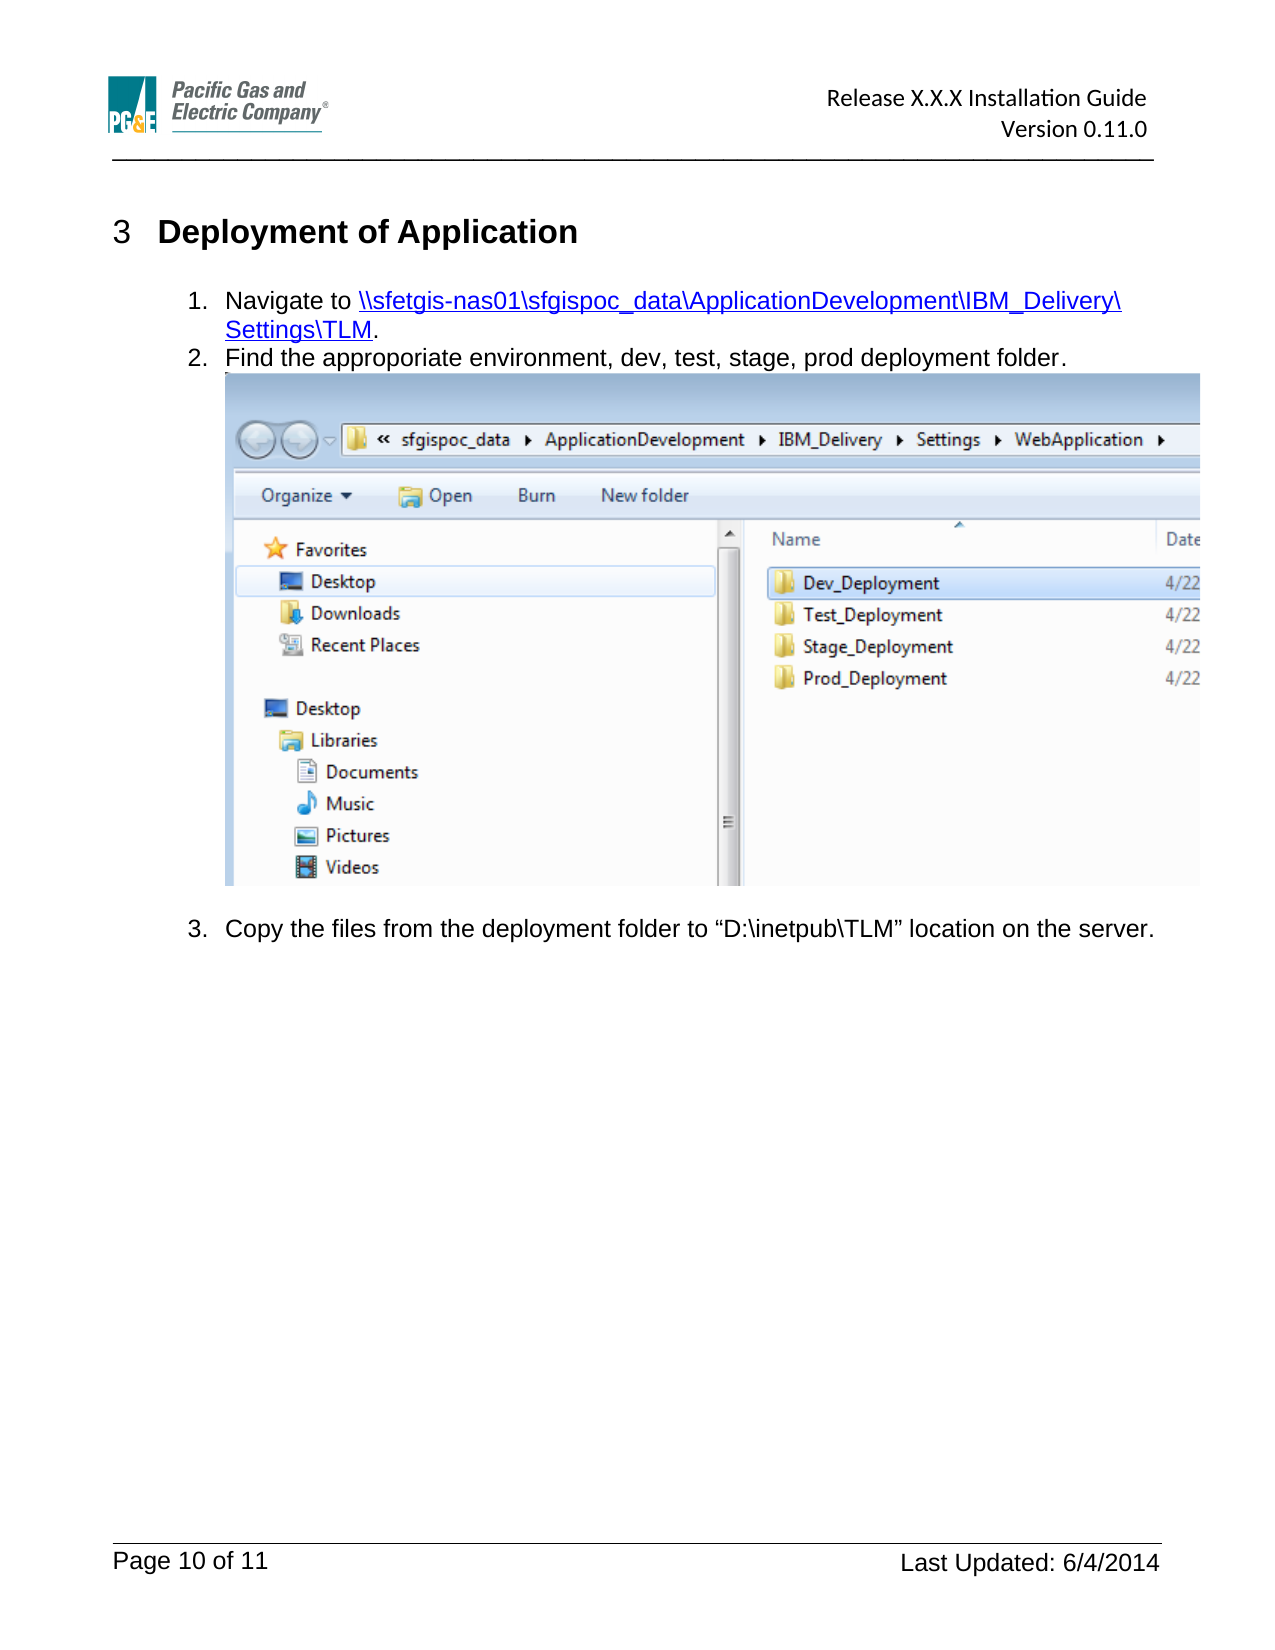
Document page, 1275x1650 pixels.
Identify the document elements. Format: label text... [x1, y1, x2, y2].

list Copy the files from the deployment folder to “D:\inetpub\TLM” location on the server. [187, 914, 1162, 943]
list Navigate to \\sfetgis-nas01\sfgispoc_data\ApplicationDevelopment\IBM_Delivery\Settings\TLM. [187, 286, 1162, 343]
picture [225, 372, 1200, 886]
list Find the approporiate environment, dev, test, stage, prod deployment folder. [187, 343, 1162, 372]
subtitle Deployment of Application [112, 212, 1162, 251]
